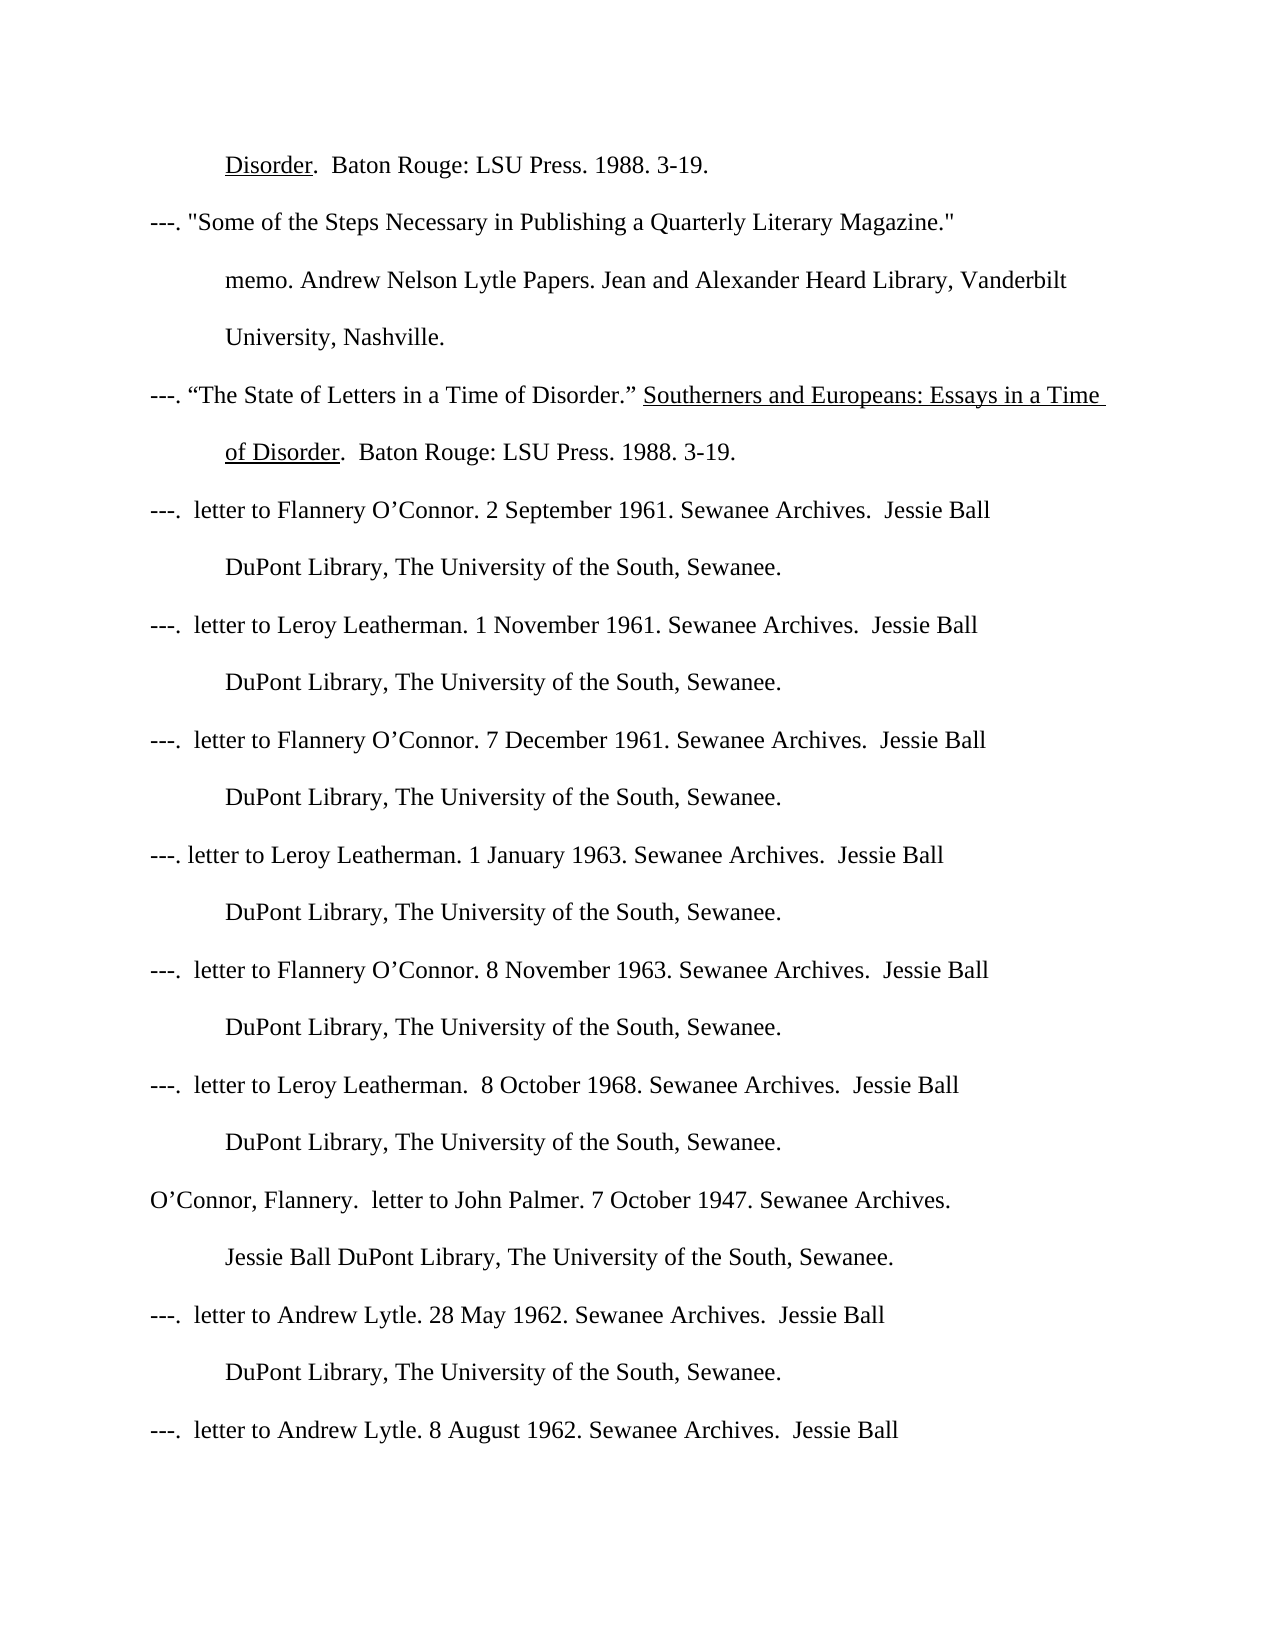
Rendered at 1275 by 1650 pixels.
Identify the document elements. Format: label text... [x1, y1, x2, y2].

text ---. letter to Leroy Leatherman. 1 January 1963. Sewanee Archives. Jessie Ball [150, 840, 1125, 869]
text ---. letter to Flannery O’Connor. 8 November 1963. Sewanee Archives. Jessie Ball [150, 955, 1125, 984]
text O’Connor, Flannery. letter to John Palmer. 7 October 1947. Sewanee Archives. [150, 1185, 1125, 1214]
text DuPont Library, The University of the South, Sewanee. [150, 1012, 1125, 1041]
text DuPont Library, The University of the South, Sewanee. [150, 667, 1125, 696]
text memo. Andrew Nelson Lytle Papers. Jean and Alexander Heard Library, Vanderbilt University, Nashville. [225, 265, 1125, 351]
text DuPont Library, The University of the South, Sewanee. [150, 1127, 1125, 1156]
text ---. "Some of the Steps Necessary in Publishing a Quarterly Literary Magazine." [150, 207, 1125, 236]
text of Disorder. Baton Rouge: LSU Press. 1988. 3-19. [150, 437, 1125, 466]
text ---. letter to Flannery O’Connor. 2 September 1961. Sewanee Archives. Jessie Ball [150, 495, 1125, 524]
text ---. letter to Leroy Leatherman. 1 November 1961. Sewanee Archives. Jessie Ball [150, 610, 1125, 639]
text Disorder. Baton Rouge: LSU Press. 1988. 3-19. [150, 150, 1125, 179]
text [150, 1357, 1125, 1386]
text ---. letter to Leroy Leatherman. 8 October 1968. Sewanee Archives. Jessie Ball [150, 1070, 1125, 1099]
text ---. letter to Andrew Lytle. 28 May 1962. Sewanee Archives. Jessie Ball [150, 1300, 1125, 1329]
text ---. “The State of Letters in a Time of Disorder.” Southerners and Europeans: Essays in a Time [150, 380, 1125, 409]
text DuPont Library, The University of the South, Sewanee. [150, 782, 1125, 811]
text Jessie Ball DuPont Library, The University of the South, Sewanee. [150, 1242, 1125, 1271]
text DuPont Library, The University of the South, Sewanee. [150, 552, 1125, 581]
text ---. letter to Flannery O’Connor. 7 December 1961. Sewanee Archives. Jessie Ball [150, 725, 1125, 754]
text DuPont Library, The University of the South, Sewanee. [150, 897, 1125, 926]
text ---. letter to Andrew Lytle. 8 August 1962. Sewanee Archives. Jessie Ball [150, 1415, 1125, 1444]
